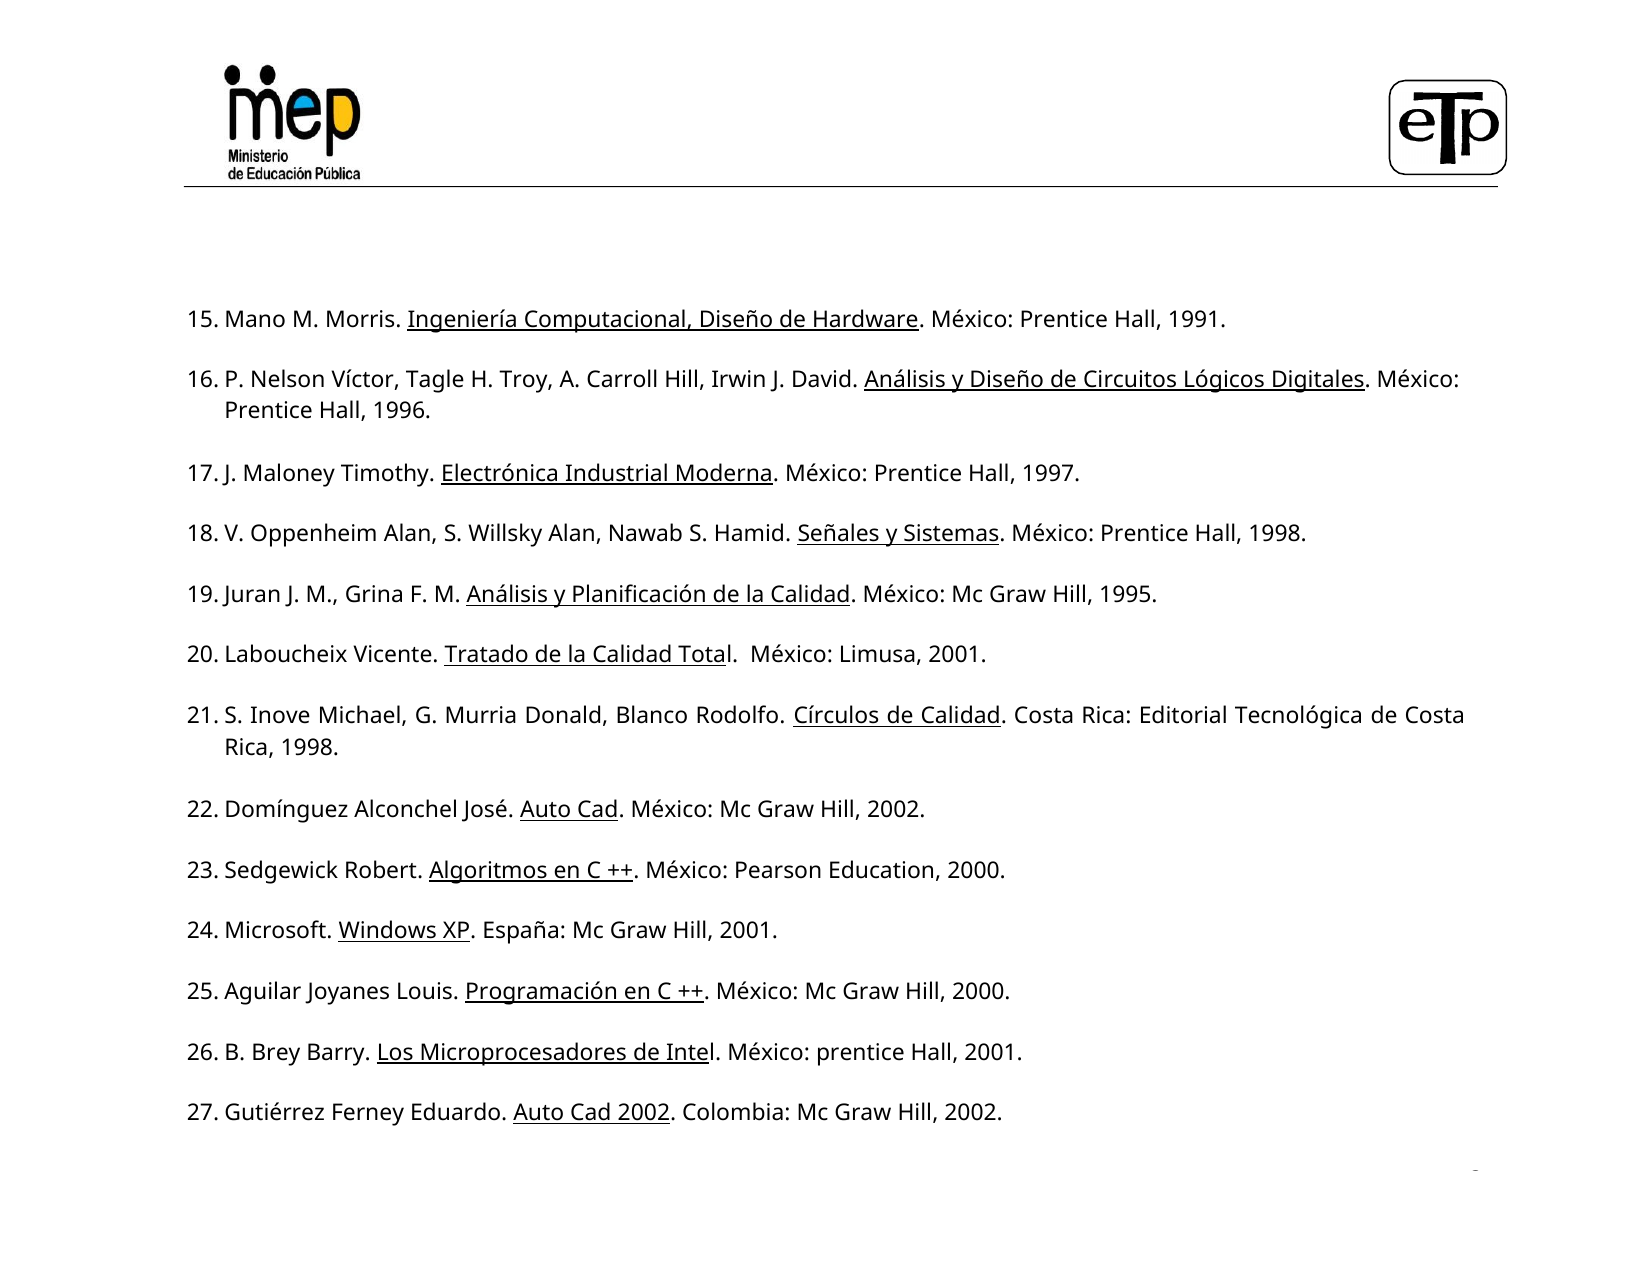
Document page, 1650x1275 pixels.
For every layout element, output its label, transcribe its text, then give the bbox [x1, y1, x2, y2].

list Aguilar Joyanes Louis. Programación en C ++. México: Mc Graw Hill, 2000. [187, 975, 1596, 1006]
list Juran J. M., Grina F. M. Análisis y Planificación de la Calidad. México: Mc Graw Hill, 1995. [187, 578, 1596, 609]
picture [224, 63, 364, 185]
list Mano M. Morris. Ingeniería Computacional, Diseño de Hardware. México: Prentice Hall, 1991. [187, 303, 1596, 334]
list J. Maloney Timothy. Electrónica Industrial Moderna. México: Prentice Hall, 1997. [187, 457, 1596, 488]
list Sedgewick Robert. Algoritmos en C ++. México: Pearson Education, 2000. [187, 853, 1596, 885]
picture [1399, 92, 1499, 164]
list B. Brey Barry. Los Microprocesadores de Intel. México: prentice Hall, 2001. [187, 1036, 1596, 1067]
list P. Nelson Víctor, Tagle H. Troy, A. Carroll Hill, Irwin J. David. Análisis y Diseño de Circuitos Lógicos Digitales. México: Prentice Hall, 1996. [187, 363, 1495, 426]
list Gutiérrez Ferney Eduardo. Auto Cad 2002. Colombia: Mc Graw Hill, 2002. [187, 1096, 1596, 1127]
list Laboucheix Vicente. Tratado de la Calidad Total. México: Limusa, 2001. [187, 638, 1596, 670]
list S. Inove Michael, G. Murria Donald, Blanco Rodolfo. Círculos de Calidad. Costa Rica: Editorial Tecnológica de Costa Rica, 1998. [187, 699, 1495, 762]
list V. Oppenheim Alan, S. Willsky Alan, Nawab S. Hamid. Señales y Sistemas. México: Prentice Hall, 1998. [187, 517, 1596, 548]
list Microsoft. Windows XP. España: Mc Graw Hill, 2001. [187, 914, 1596, 946]
list Domínguez Alconchel José. Auto Cad. México: Mc Graw Hill, 2002. [187, 793, 1596, 824]
